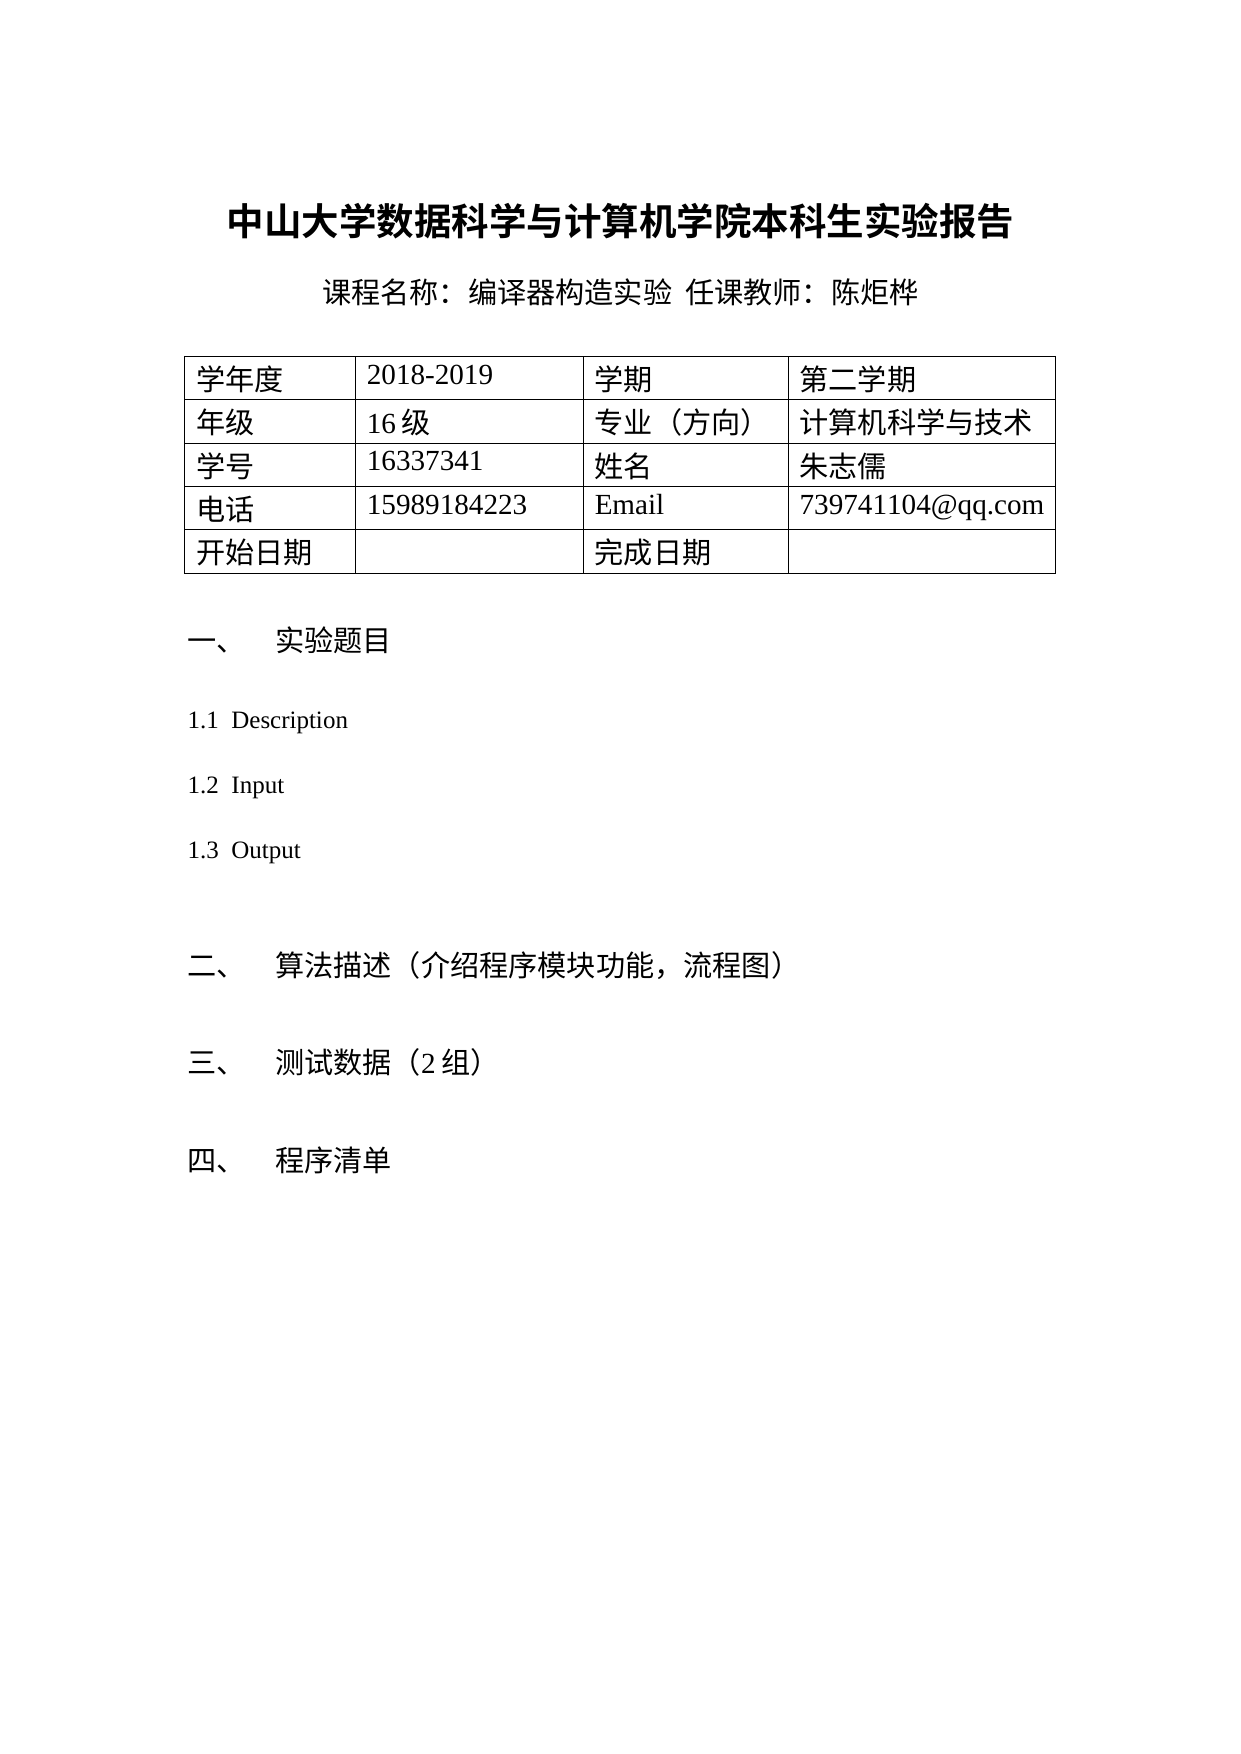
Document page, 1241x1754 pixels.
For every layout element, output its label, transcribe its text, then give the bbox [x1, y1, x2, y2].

table_cell Email [584, 487, 788, 529]
table_header 2018-2019 [356, 357, 583, 399]
list 算法描述（介绍程序模块功能，流程图） [187, 931, 1053, 996]
list Output [187, 833, 1053, 866]
table_cell [789, 530, 1055, 572]
table_cell 姓名 [584, 444, 788, 486]
table_cell 完成日期 [584, 530, 788, 572]
table_cell [356, 530, 583, 572]
list Description [187, 703, 1053, 736]
table_header 第二学期 [789, 357, 1055, 399]
text 课程名称：编译器构造实验 任课教师：陈炬桦 [187, 258, 1053, 323]
table_cell 16337341 [356, 444, 583, 486]
list 实验题目 [187, 606, 1053, 671]
table_header 学期 [584, 357, 788, 399]
table_cell 开始日期 [185, 530, 355, 572]
table_cell 计算机科学与技术 [789, 400, 1055, 442]
title 中山大学数据科学与计算机学院本科生实验报告 [187, 187, 1053, 252]
table_cell 739741104@qq.com [789, 487, 1055, 529]
table_cell 朱志儒 [789, 444, 1055, 486]
table_cell 15989184223 [356, 487, 583, 529]
table_cell 学号 [185, 444, 355, 486]
list 程序清单 [187, 1126, 1053, 1191]
table_cell 电话 [185, 487, 355, 529]
table_cell 16级 [356, 400, 583, 442]
table_cell 年级 [185, 400, 355, 442]
table_cell 专业（方向） [584, 400, 788, 442]
list 测试数据（2组） [187, 1028, 1053, 1093]
list Input [187, 768, 1053, 801]
table_header 学年度 [185, 357, 355, 399]
